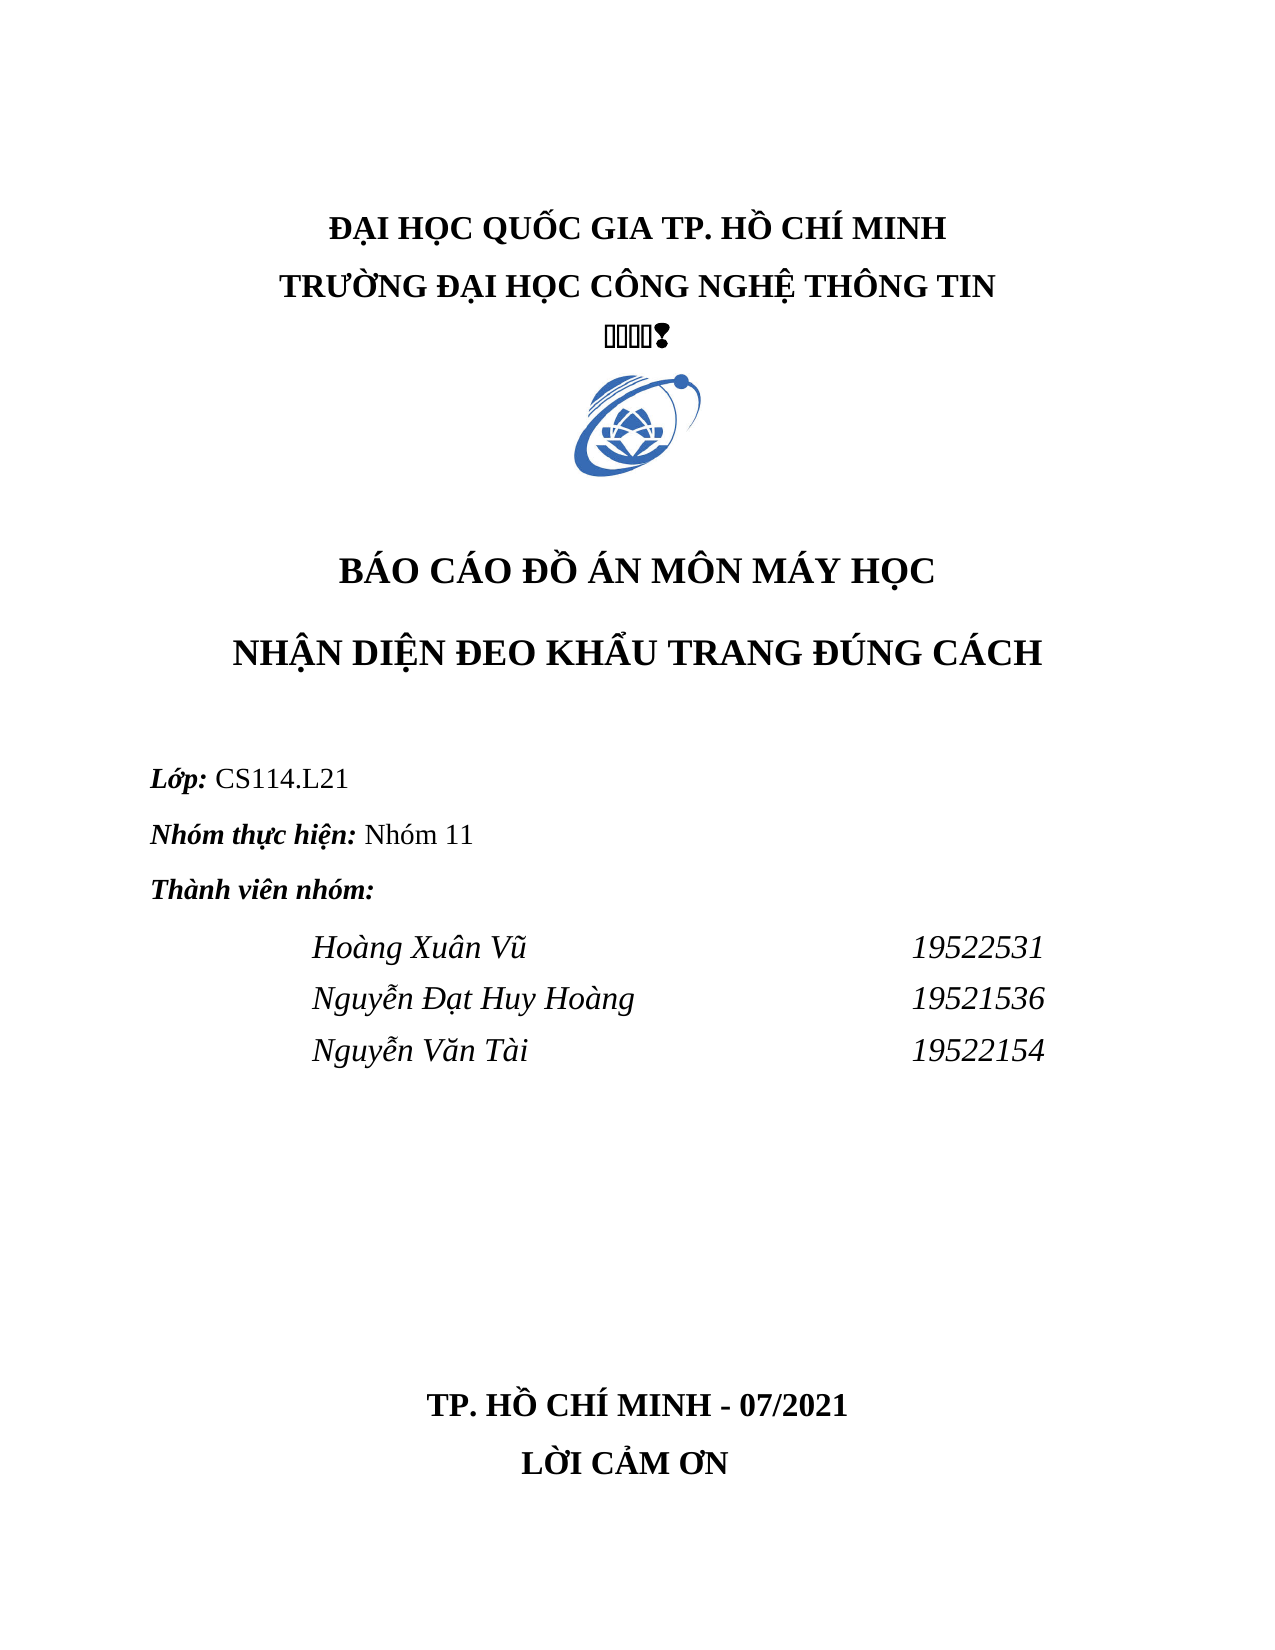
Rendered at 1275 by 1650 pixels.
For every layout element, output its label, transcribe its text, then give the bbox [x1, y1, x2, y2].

picture [573, 373, 702, 480]
text Thành viên nhóm: [150, 872, 1125, 906]
table_cell 19522154 [675, 1030, 1124, 1082]
text ĐẠI HỌC QUỐC GIA TP. HỒ CHÍ MINH [150, 208, 1125, 246]
text BÁO CÁO ĐỒ ÁN MÔN MÁY HỌC [150, 549, 1125, 592]
table_header Hoàng Xuân Vũ [151, 927, 675, 979]
text Nhóm thực hiện: Nhóm 11 [150, 817, 1125, 850]
text LỜI CẢM ƠN [150, 1443, 1125, 1482]
table_cell Nguyễn Đạt Huy Hoàng [151, 979, 675, 1030]
table_header 19522531 [675, 927, 1124, 979]
text NHẬN DIỆN ĐEO KHẨU TRANG ĐÚNG CÁCH [150, 630, 1125, 673]
table_cell Nguyễn Văn Tài [151, 1030, 675, 1082]
text Lớp: CS114.L21 [150, 762, 1125, 795]
text TRƯỜNG ĐẠI HỌC CÔNG NGHỆ THÔNG TIN [150, 266, 1125, 304]
text TP. HỒ CHÍ MINH - 07/2021 [150, 1385, 1125, 1424]
table_cell 19521536 [675, 979, 1124, 1030]
